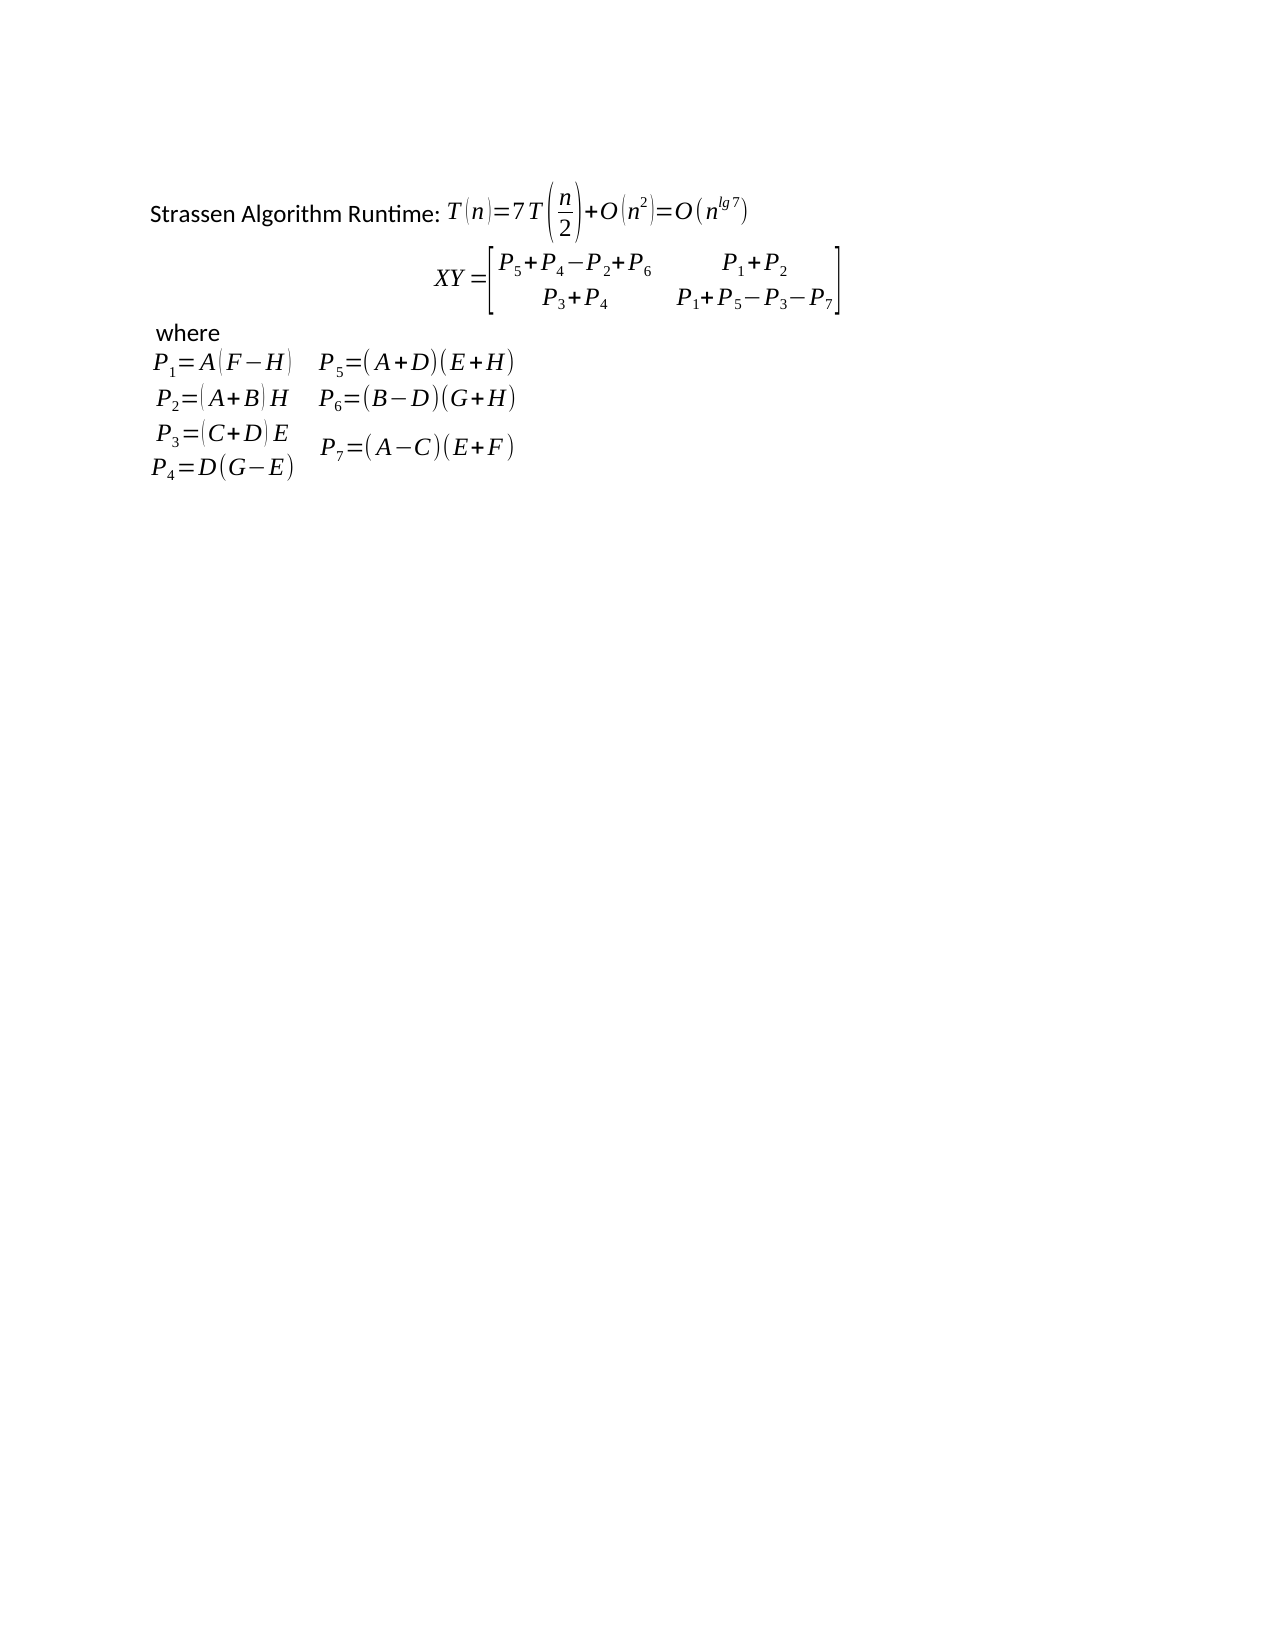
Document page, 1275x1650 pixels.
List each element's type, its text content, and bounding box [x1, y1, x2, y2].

text where [150, 317, 1125, 347]
text Strassen Algorithm Runtime: [150, 181, 1125, 246]
